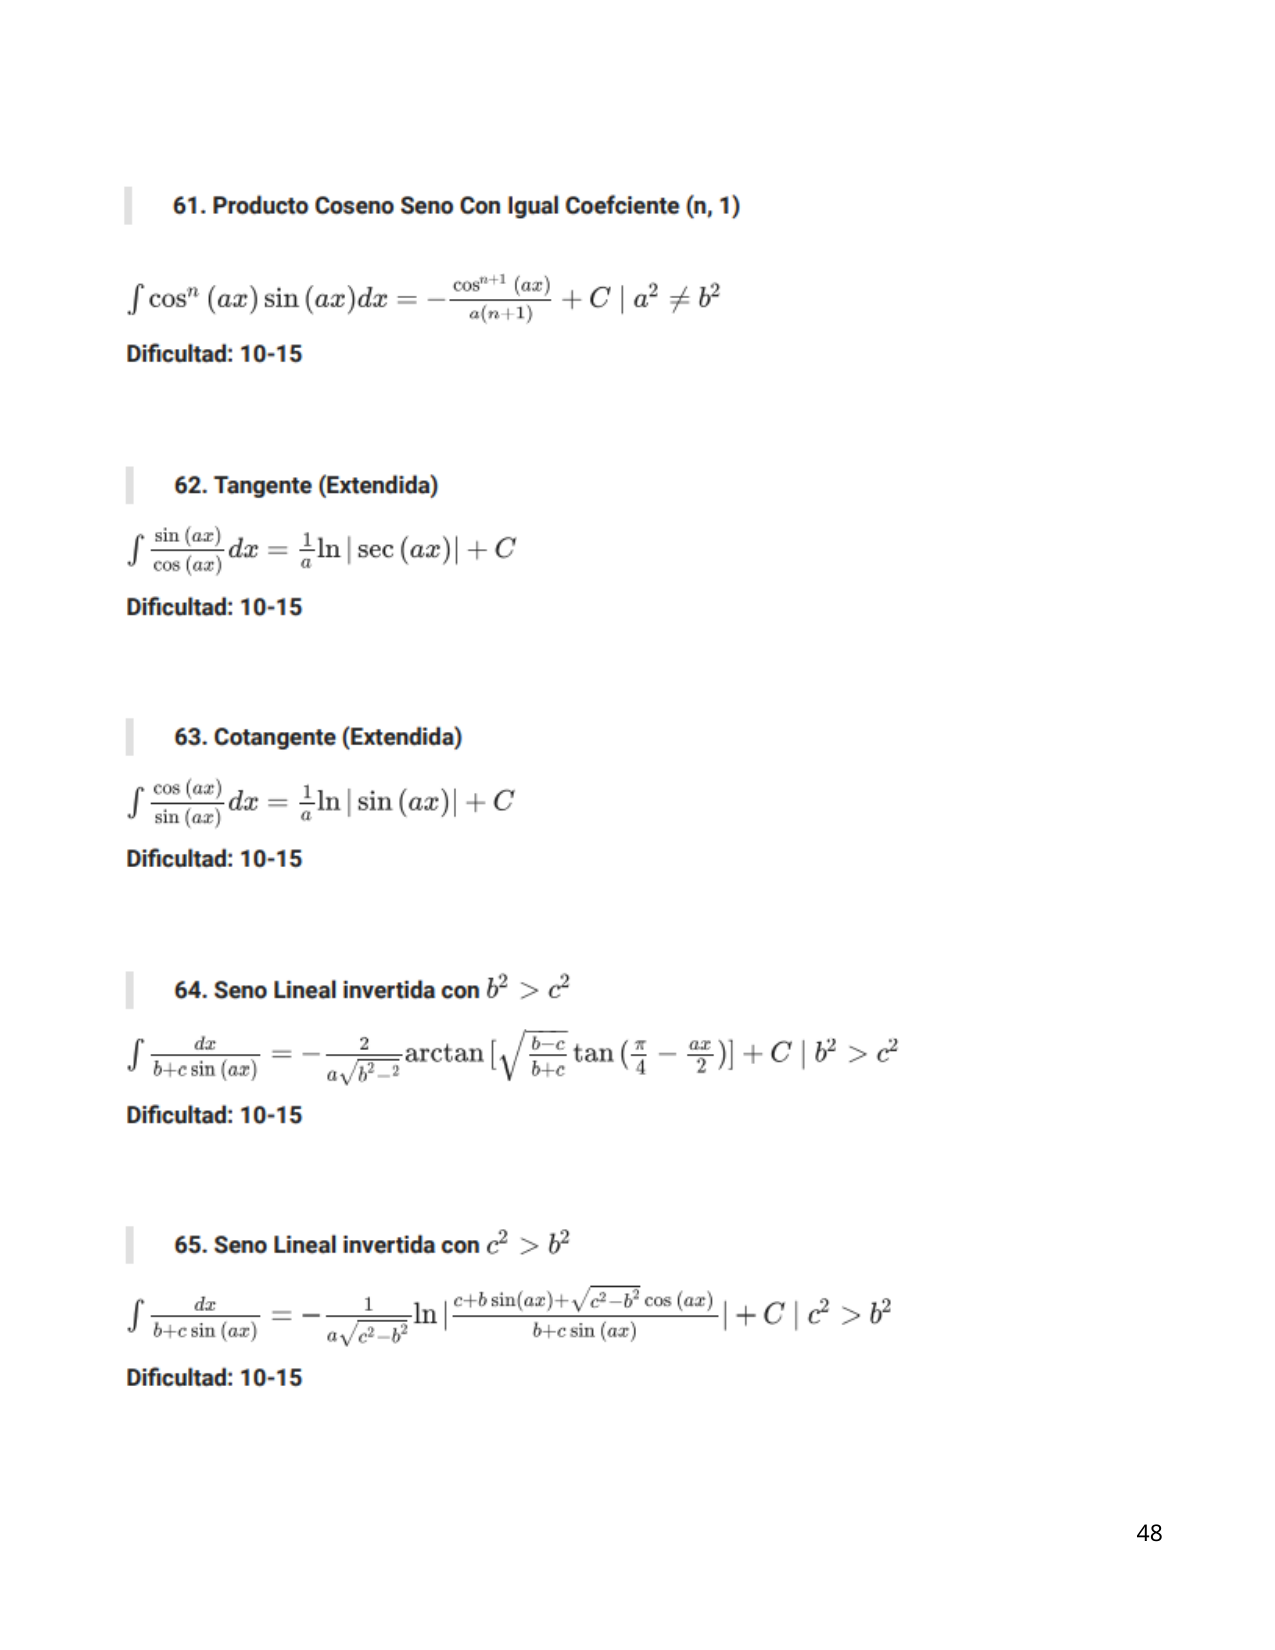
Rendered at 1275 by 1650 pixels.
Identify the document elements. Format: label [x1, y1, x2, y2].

picture [112, 273, 1019, 1411]
picture [112, 150, 771, 255]
